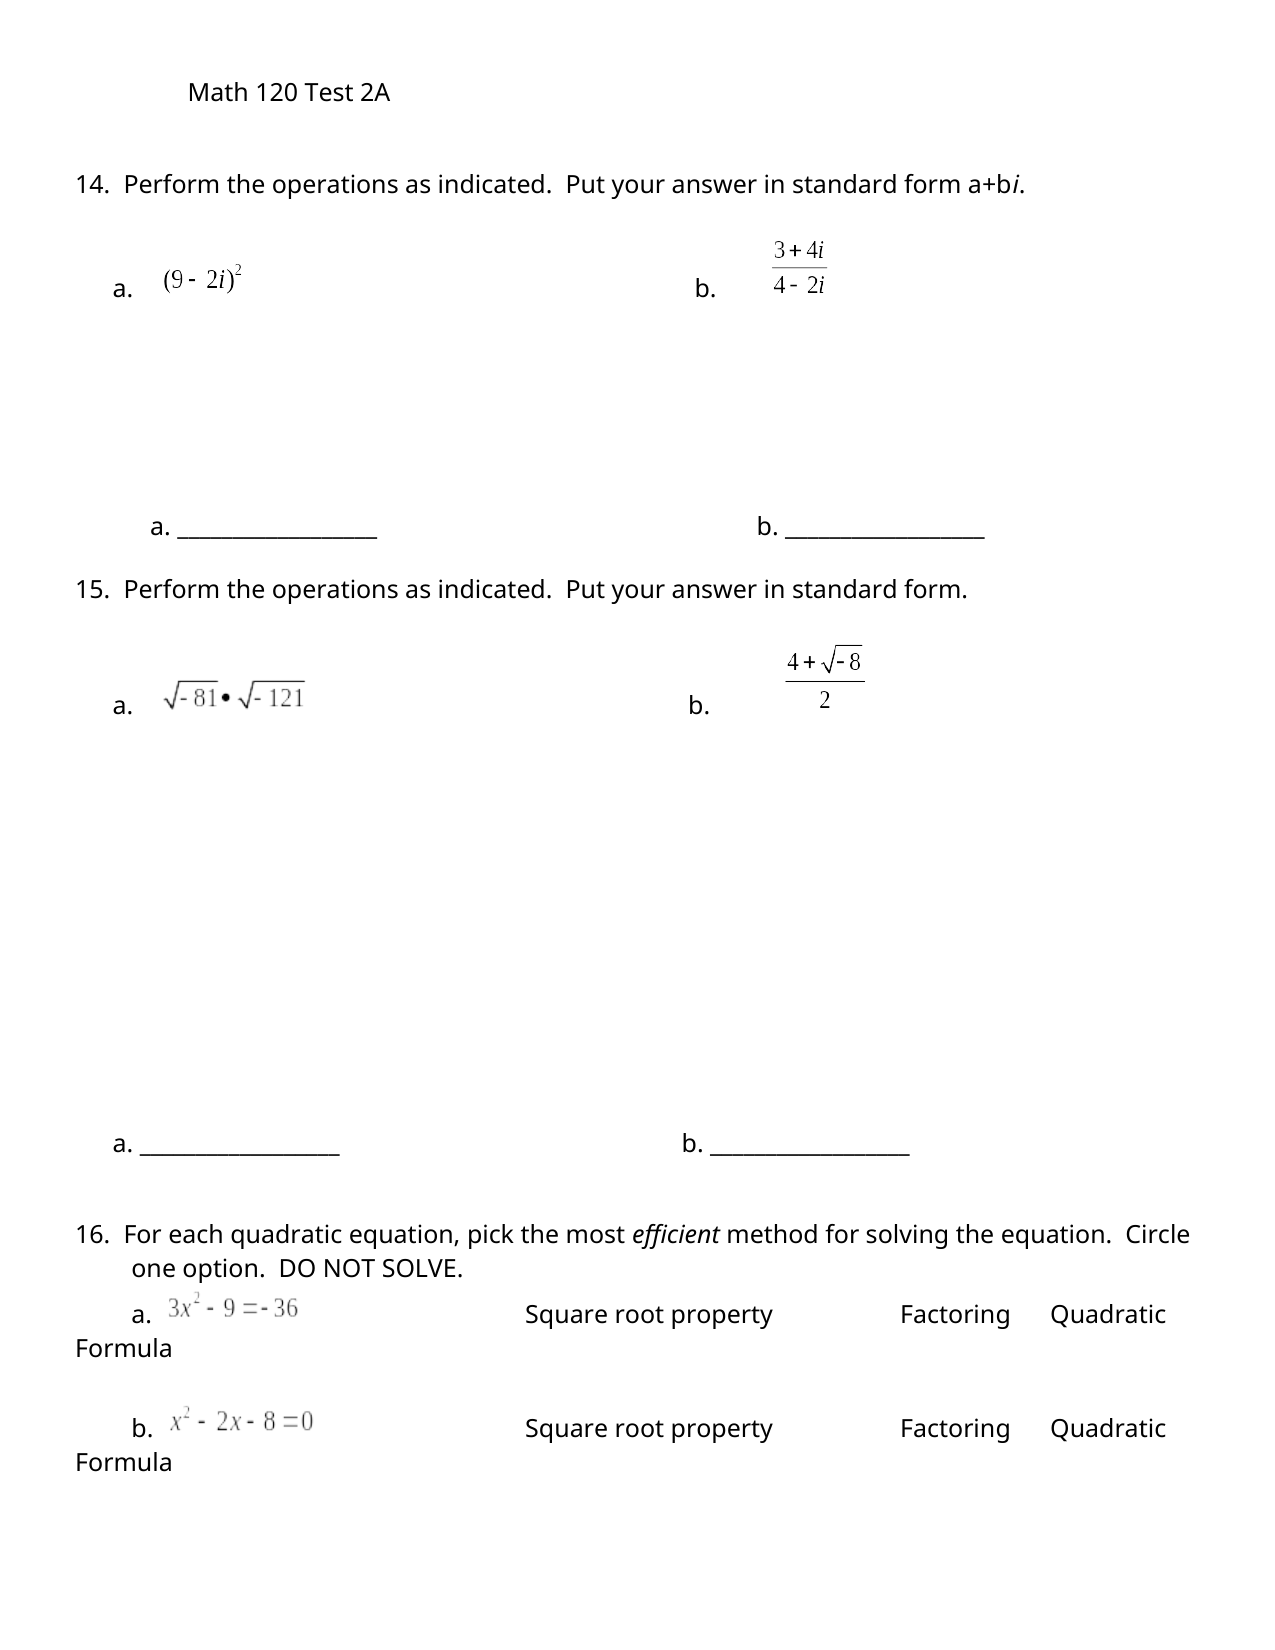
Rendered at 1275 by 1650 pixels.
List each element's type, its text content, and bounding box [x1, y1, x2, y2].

text 15. Perform the operations as indicated. Put your answer in standard form. [75, 572, 1200, 606]
list a. __________________ b. __________________ [112, 1126, 1200, 1159]
list 16. For each quadratic equation, pick the most efficient method for solving the equation. Circle one option. DO NOT SOLVE. [75, 1217, 1200, 1285]
text a. __________________ b. __________________ [75, 509, 1200, 543]
text 14. Perform the operations as indicated. Put your answer in standard form a+bi. [75, 167, 1200, 201]
list a. b. [112, 235, 1200, 304]
list a. b. [112, 640, 1200, 722]
list a. Square root property Factoring Quadratic Formula [75, 1285, 1200, 1365]
list b. Square root property Factoring Quadratic Formula [75, 1399, 1200, 1479]
